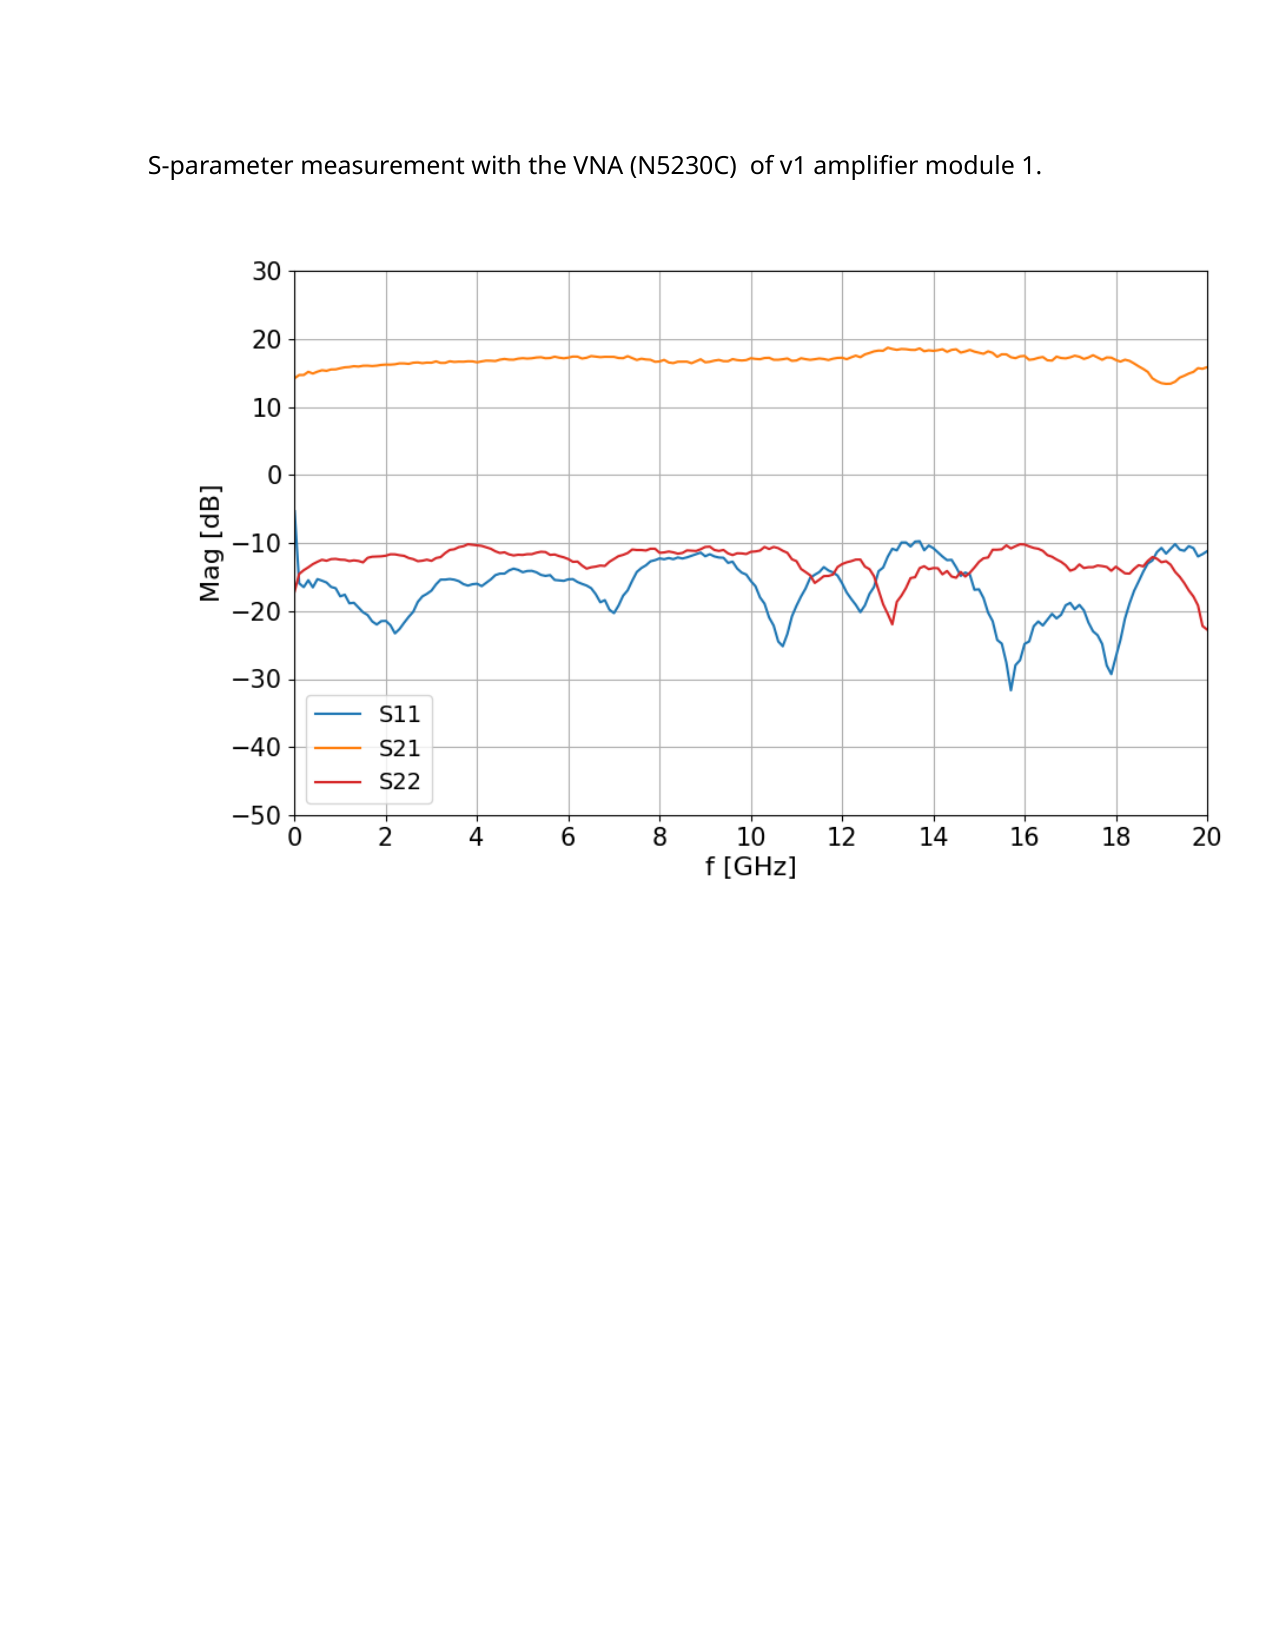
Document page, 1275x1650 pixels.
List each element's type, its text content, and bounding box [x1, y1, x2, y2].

text S-parameter measurement with the VNA (N5230C) of v1 amplifier module 1. [148, 148, 1127, 186]
picture [147, 186, 1275, 893]
